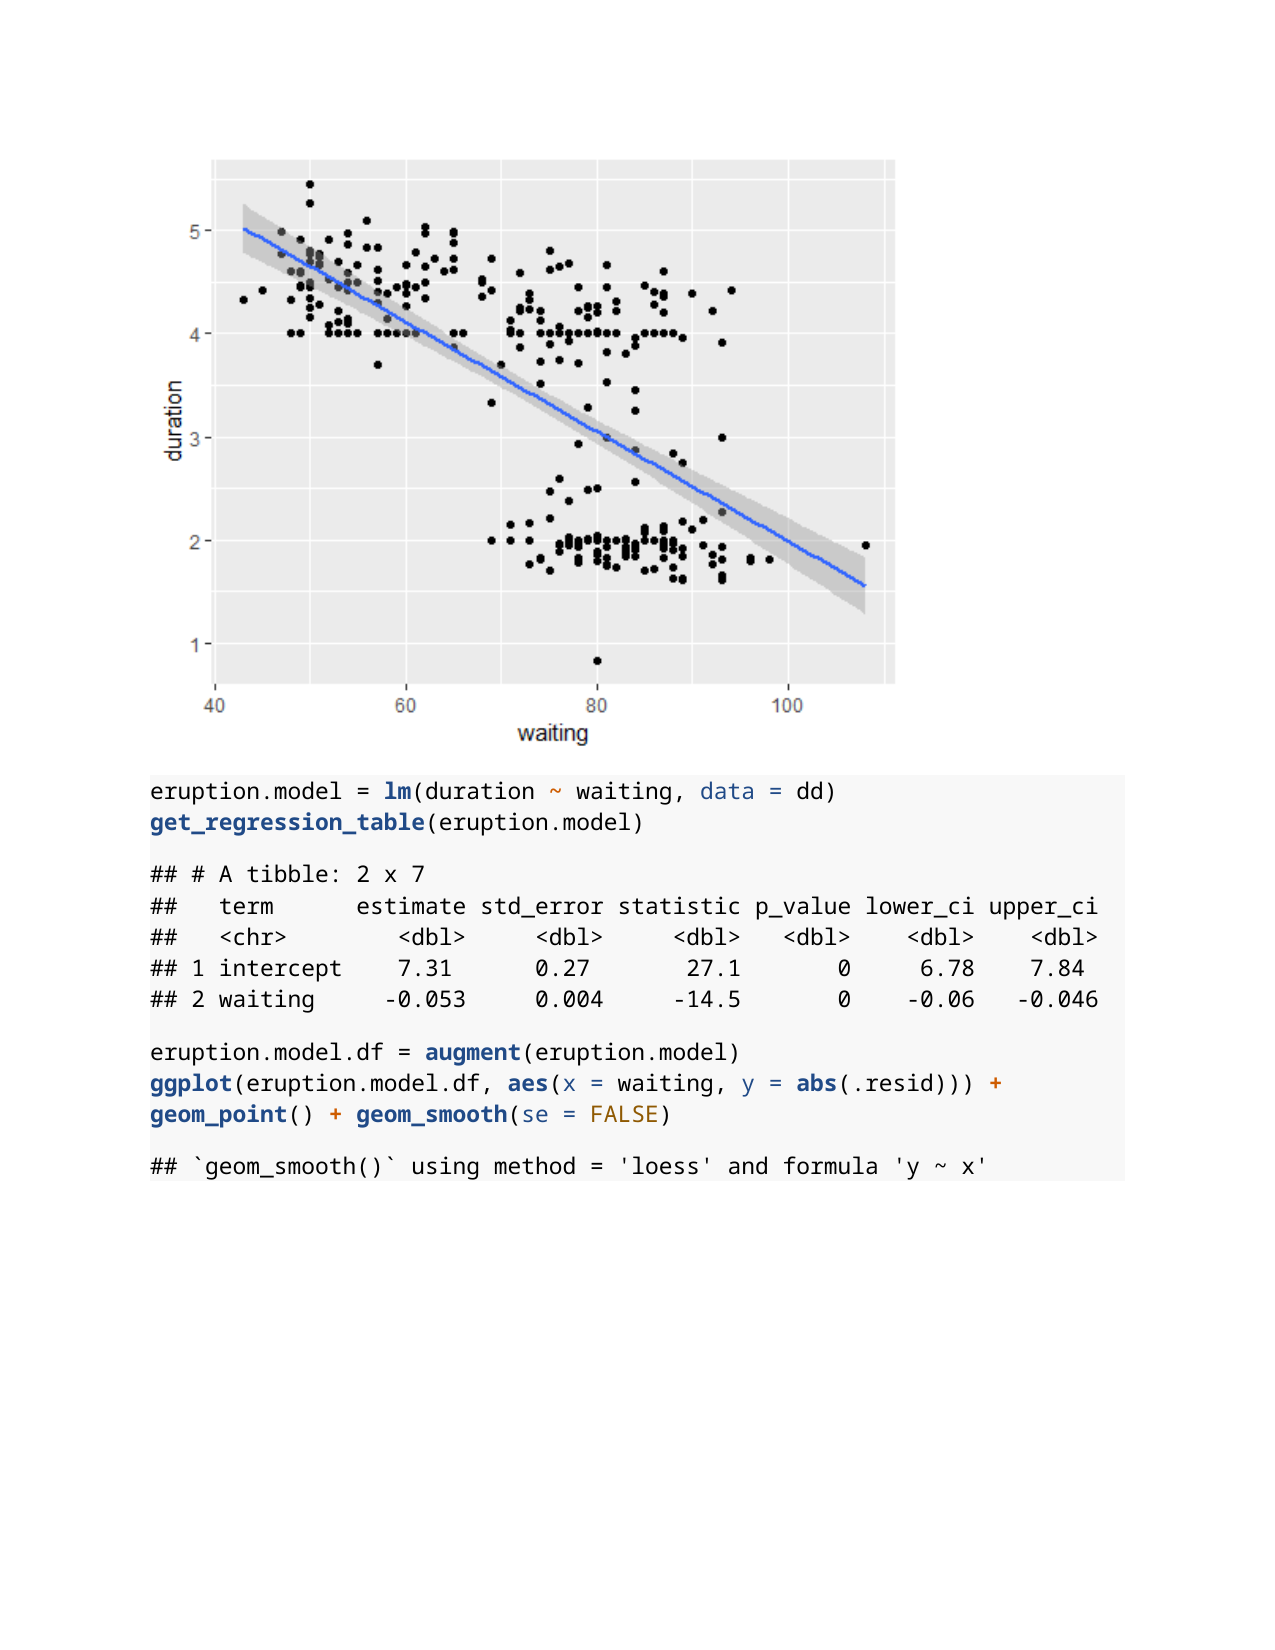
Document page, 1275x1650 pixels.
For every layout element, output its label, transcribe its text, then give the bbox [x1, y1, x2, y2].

text ## `geom_smooth()` using method = 'loess' and formula 'y ~ x' [150, 1150, 1125, 1181]
picture [150, 150, 908, 757]
text ## # A tibble: 2 x 7 ## term estimate std_error statistic p_value lower_ci upper_ci ## <chr> <dbl> <dbl> <dbl> <dbl> <dbl> <dbl> ## 1 intercept 7.31 0.27 27.1 0 6.78 7.84 ## 2 waiting -0.053 0.004 -14.5 0 -0.06 -0.046 [150, 858, 1125, 1015]
text eruption.model = lm(duration ~ waiting, data = dd) get_regression_table(eruption.model) [645, 775, 1125, 838]
text eruption.model.df = augment(eruption.model) ggplot(eruption.model.df, aes(x = waiting, y = abs(.resid))) + geom_point() + geom_smooth(se = FALSE) [672, 1036, 1125, 1129]
